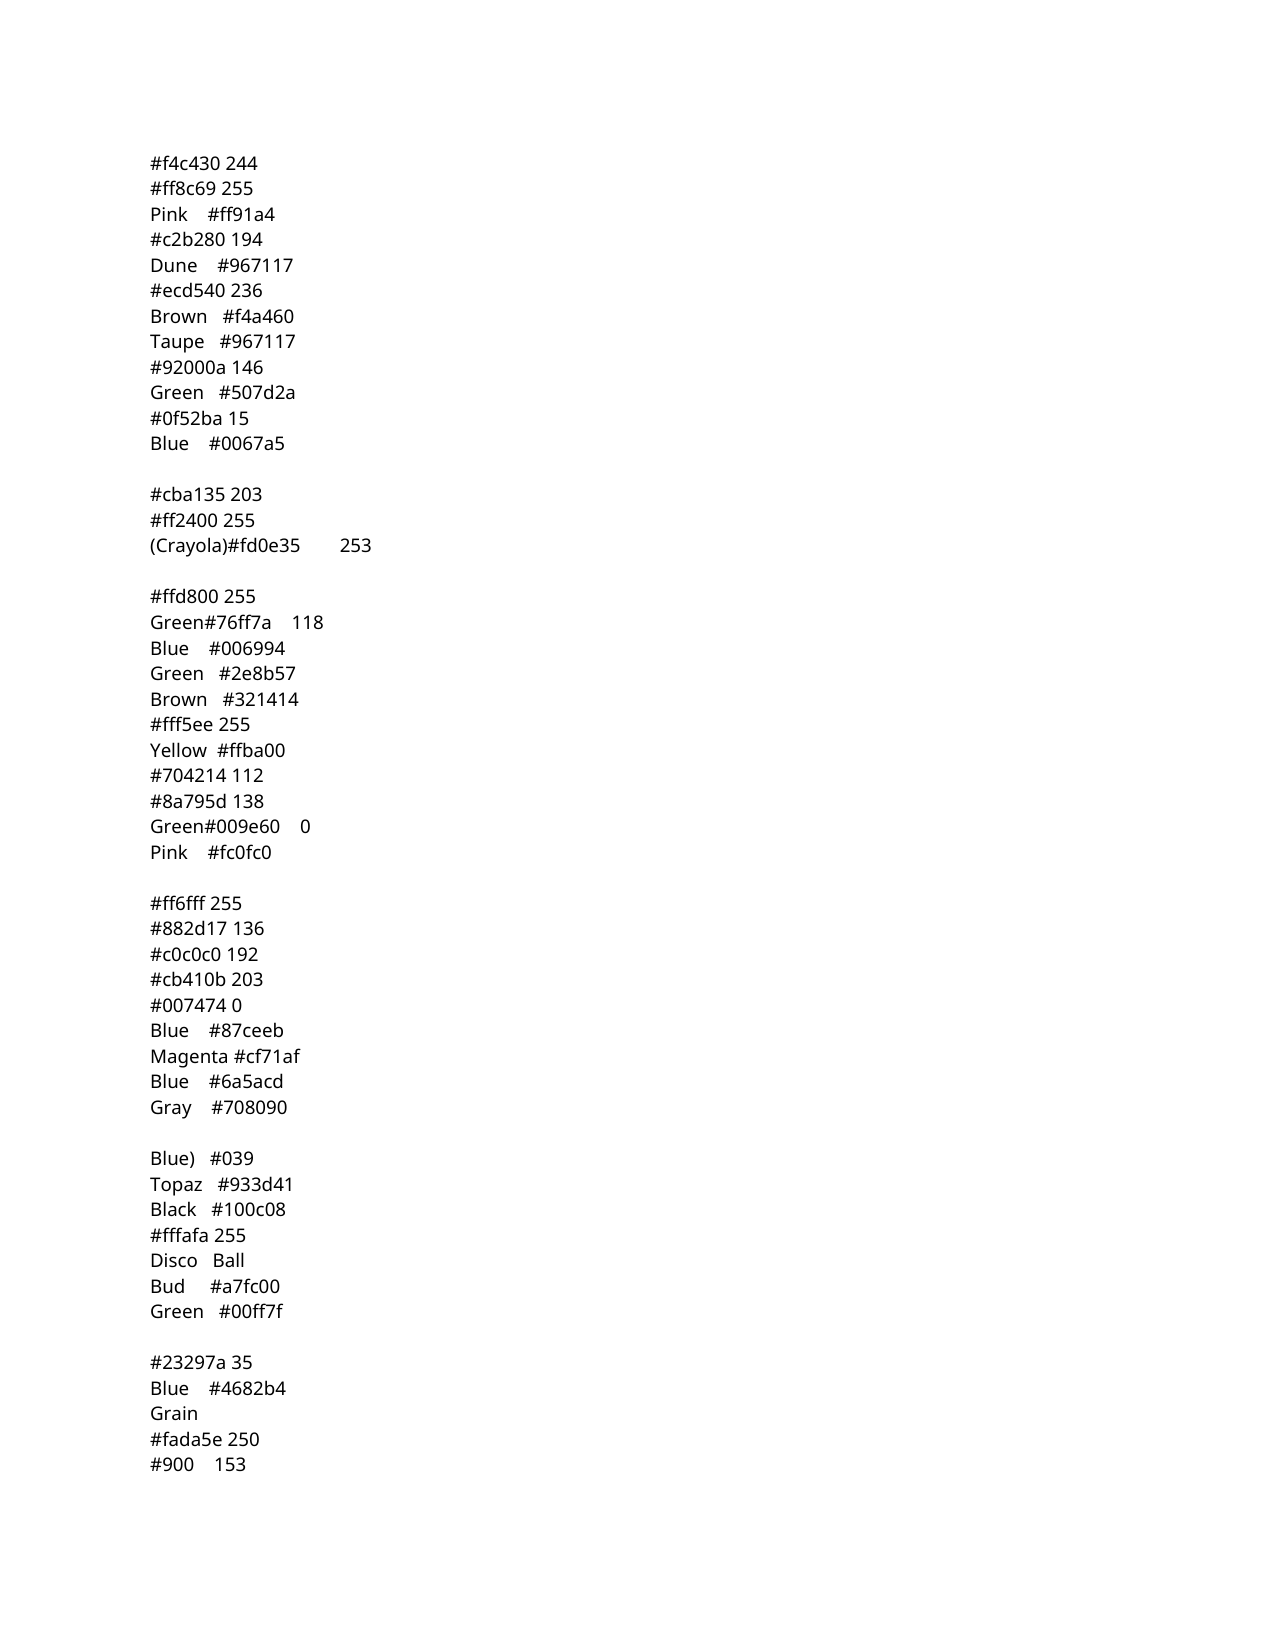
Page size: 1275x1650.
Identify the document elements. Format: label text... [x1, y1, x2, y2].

text #900 153 [150, 1452, 1125, 1477]
text #ecd540 236 [150, 278, 1125, 303]
text (Crayola)#fd0e35 253 [150, 533, 1125, 558]
text Green #2e8b57 [150, 660, 1125, 686]
text #fada5e 250 [150, 1426, 1125, 1452]
text #007474 0 [150, 992, 1125, 1018]
text #704214 112 [150, 762, 1125, 788]
text Blue #4682b4 [150, 1375, 1125, 1401]
text Dune #967117 [150, 252, 1125, 278]
text Blue #6a5acd [150, 1069, 1125, 1094]
text Blue #0067a5 [150, 431, 1125, 456]
text #cb410b 203 [150, 967, 1125, 992]
text Black #100c08 [150, 1196, 1125, 1222]
text Blue #006994 [150, 635, 1125, 660]
text Blue #87ceeb [150, 1018, 1125, 1043]
text Gray #708090 [150, 1094, 1125, 1120]
text #cba135 203 [150, 482, 1125, 507]
text Pink #fc0fc0 [150, 839, 1125, 864]
text Green#009e60 0 [150, 813, 1125, 839]
text #8a795d 138 [150, 788, 1125, 813]
text Green #00ff7f [150, 1298, 1125, 1324]
text #fff5ee 255 [150, 711, 1125, 737]
text #92000a 146 [150, 354, 1125, 380]
text #882d17 136 [150, 916, 1125, 941]
text Yellow #ffba00 [150, 737, 1125, 762]
text #fffafa 255 [150, 1222, 1125, 1247]
text #ff2400 255 [150, 507, 1125, 533]
text Disco Ball [150, 1247, 1125, 1273]
text Brown #f4a460 [150, 303, 1125, 329]
text Blue) #039 [150, 1145, 1125, 1171]
text #ff6fff 255 [150, 890, 1125, 916]
text #0f52ba 15 [150, 405, 1125, 431]
text Bud #a7fc00 [150, 1273, 1125, 1298]
text Magenta #cf71af [150, 1043, 1125, 1069]
text #23297a 35 [150, 1349, 1125, 1375]
text #c0c0c0 192 [150, 941, 1125, 967]
text Green#76ff7a 118 [150, 609, 1125, 635]
text Taupe #967117 [150, 329, 1125, 354]
text Pink #ff91a4 [150, 201, 1125, 227]
text #c2b280 194 [150, 227, 1125, 252]
text #f4c430 244 [150, 150, 1125, 176]
text Topaz #933d41 [150, 1171, 1125, 1196]
text Grain [150, 1401, 1125, 1426]
text #ff8c69 255 [150, 176, 1125, 201]
text #ffd800 255 [150, 584, 1125, 609]
text Green #507d2a [150, 380, 1125, 405]
text Brown #321414 [150, 686, 1125, 711]
